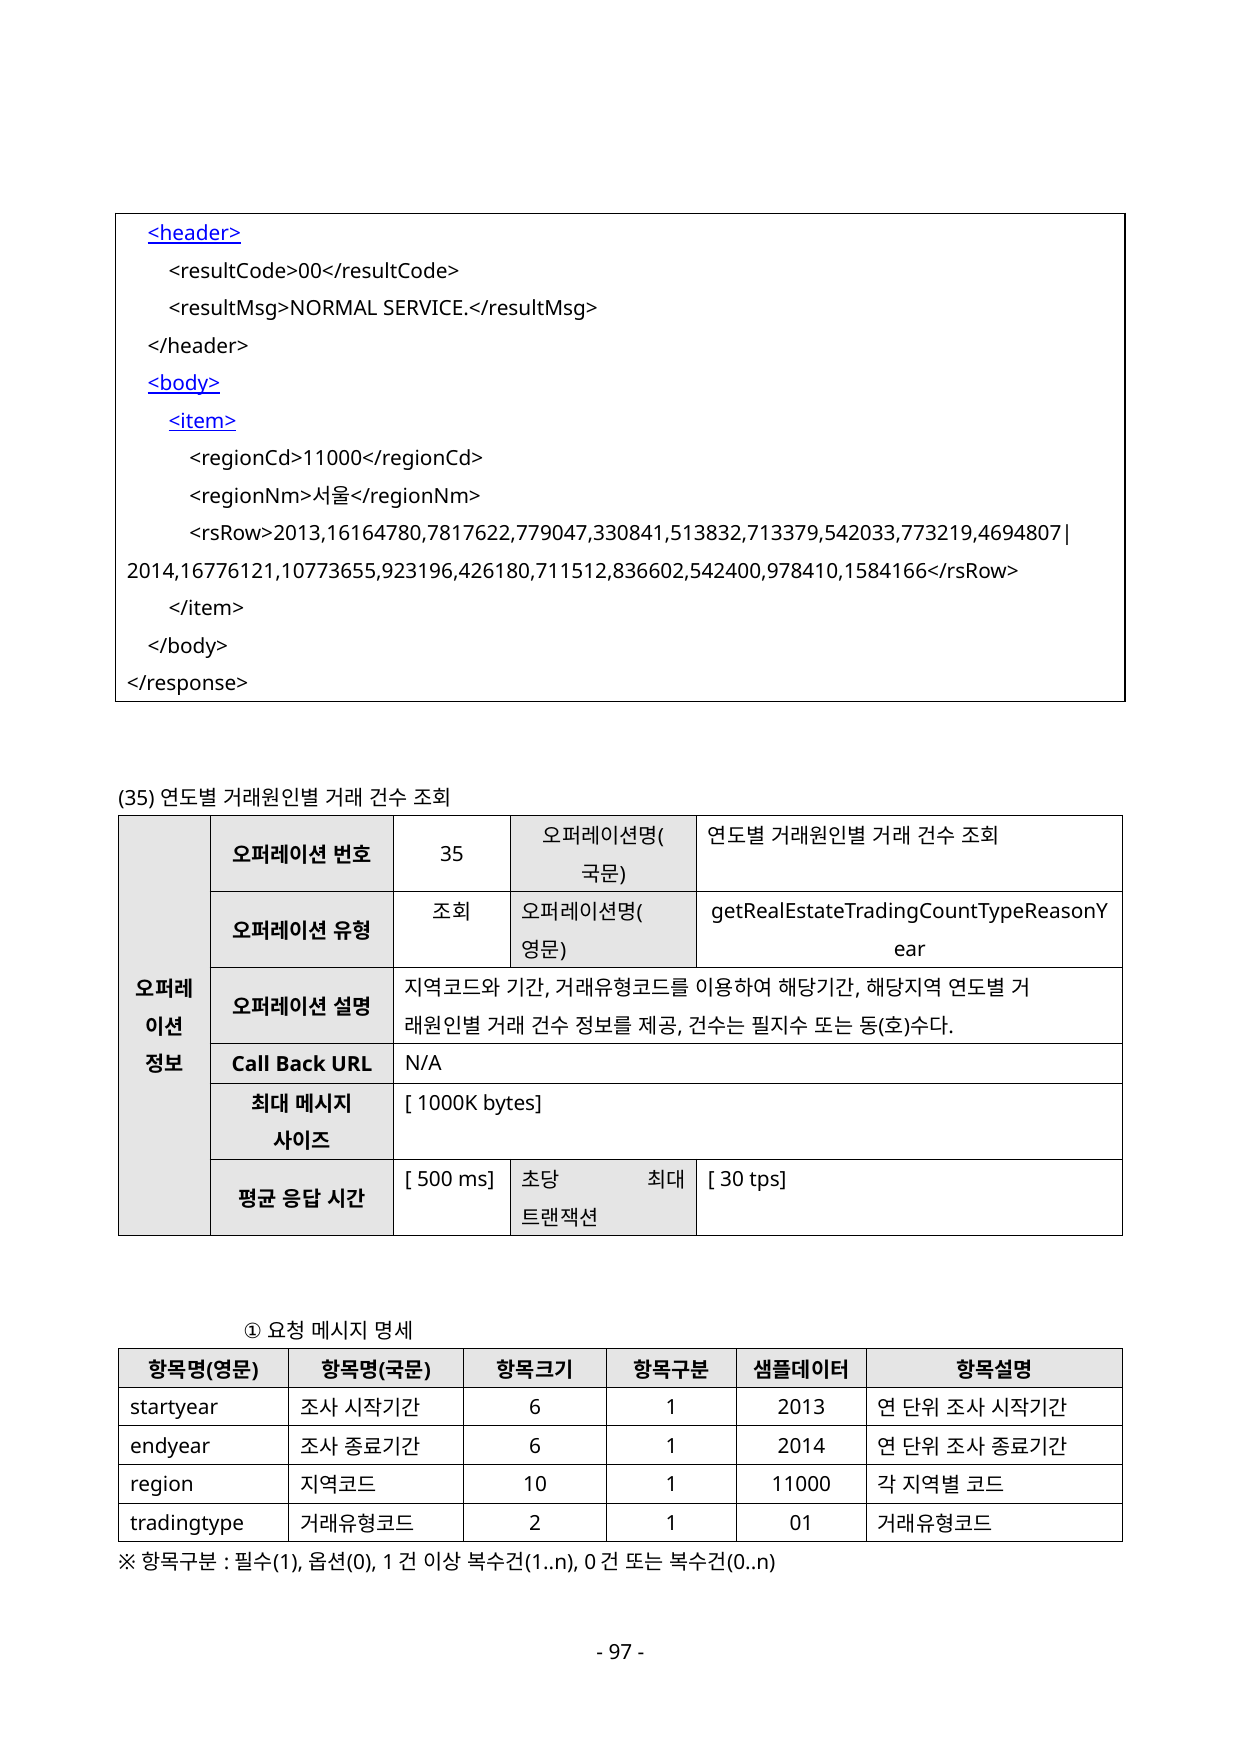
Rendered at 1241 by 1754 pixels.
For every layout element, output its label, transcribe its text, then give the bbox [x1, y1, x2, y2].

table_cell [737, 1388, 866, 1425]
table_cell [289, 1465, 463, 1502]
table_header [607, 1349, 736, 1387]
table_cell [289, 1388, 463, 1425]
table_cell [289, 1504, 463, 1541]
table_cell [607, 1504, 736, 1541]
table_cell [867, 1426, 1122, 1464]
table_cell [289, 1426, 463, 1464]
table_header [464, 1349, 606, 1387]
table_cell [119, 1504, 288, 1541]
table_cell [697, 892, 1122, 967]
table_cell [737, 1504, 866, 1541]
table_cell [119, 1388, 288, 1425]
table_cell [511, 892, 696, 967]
text ※ 항목구분 : 필수(1), 옵션(0), 1건 이상 복수건(1..n), 0건 또는 복수건(0..n) [118, 1542, 1122, 1579]
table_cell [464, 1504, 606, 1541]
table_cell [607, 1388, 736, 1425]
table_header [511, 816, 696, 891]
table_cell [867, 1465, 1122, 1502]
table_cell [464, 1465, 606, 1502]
subtitle 연도별 거래원인별 거래 건수 조회 [118, 777, 1122, 815]
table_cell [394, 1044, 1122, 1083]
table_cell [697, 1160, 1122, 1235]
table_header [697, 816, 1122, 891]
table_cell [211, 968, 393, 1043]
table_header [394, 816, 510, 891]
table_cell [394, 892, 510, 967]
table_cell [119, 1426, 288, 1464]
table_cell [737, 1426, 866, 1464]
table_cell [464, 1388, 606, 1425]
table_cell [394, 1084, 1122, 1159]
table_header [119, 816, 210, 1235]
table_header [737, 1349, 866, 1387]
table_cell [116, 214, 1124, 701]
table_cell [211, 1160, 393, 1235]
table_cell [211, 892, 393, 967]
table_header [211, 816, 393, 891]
subtitle 요청 메시지 명세 [243, 1311, 1122, 1348]
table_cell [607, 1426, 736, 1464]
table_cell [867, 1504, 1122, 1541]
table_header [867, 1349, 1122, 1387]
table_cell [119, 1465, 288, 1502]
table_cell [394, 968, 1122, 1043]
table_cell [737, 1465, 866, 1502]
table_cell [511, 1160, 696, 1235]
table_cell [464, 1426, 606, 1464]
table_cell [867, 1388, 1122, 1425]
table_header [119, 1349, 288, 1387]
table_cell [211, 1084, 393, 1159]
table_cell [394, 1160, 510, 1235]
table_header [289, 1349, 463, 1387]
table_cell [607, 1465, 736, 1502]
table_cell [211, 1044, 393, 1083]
